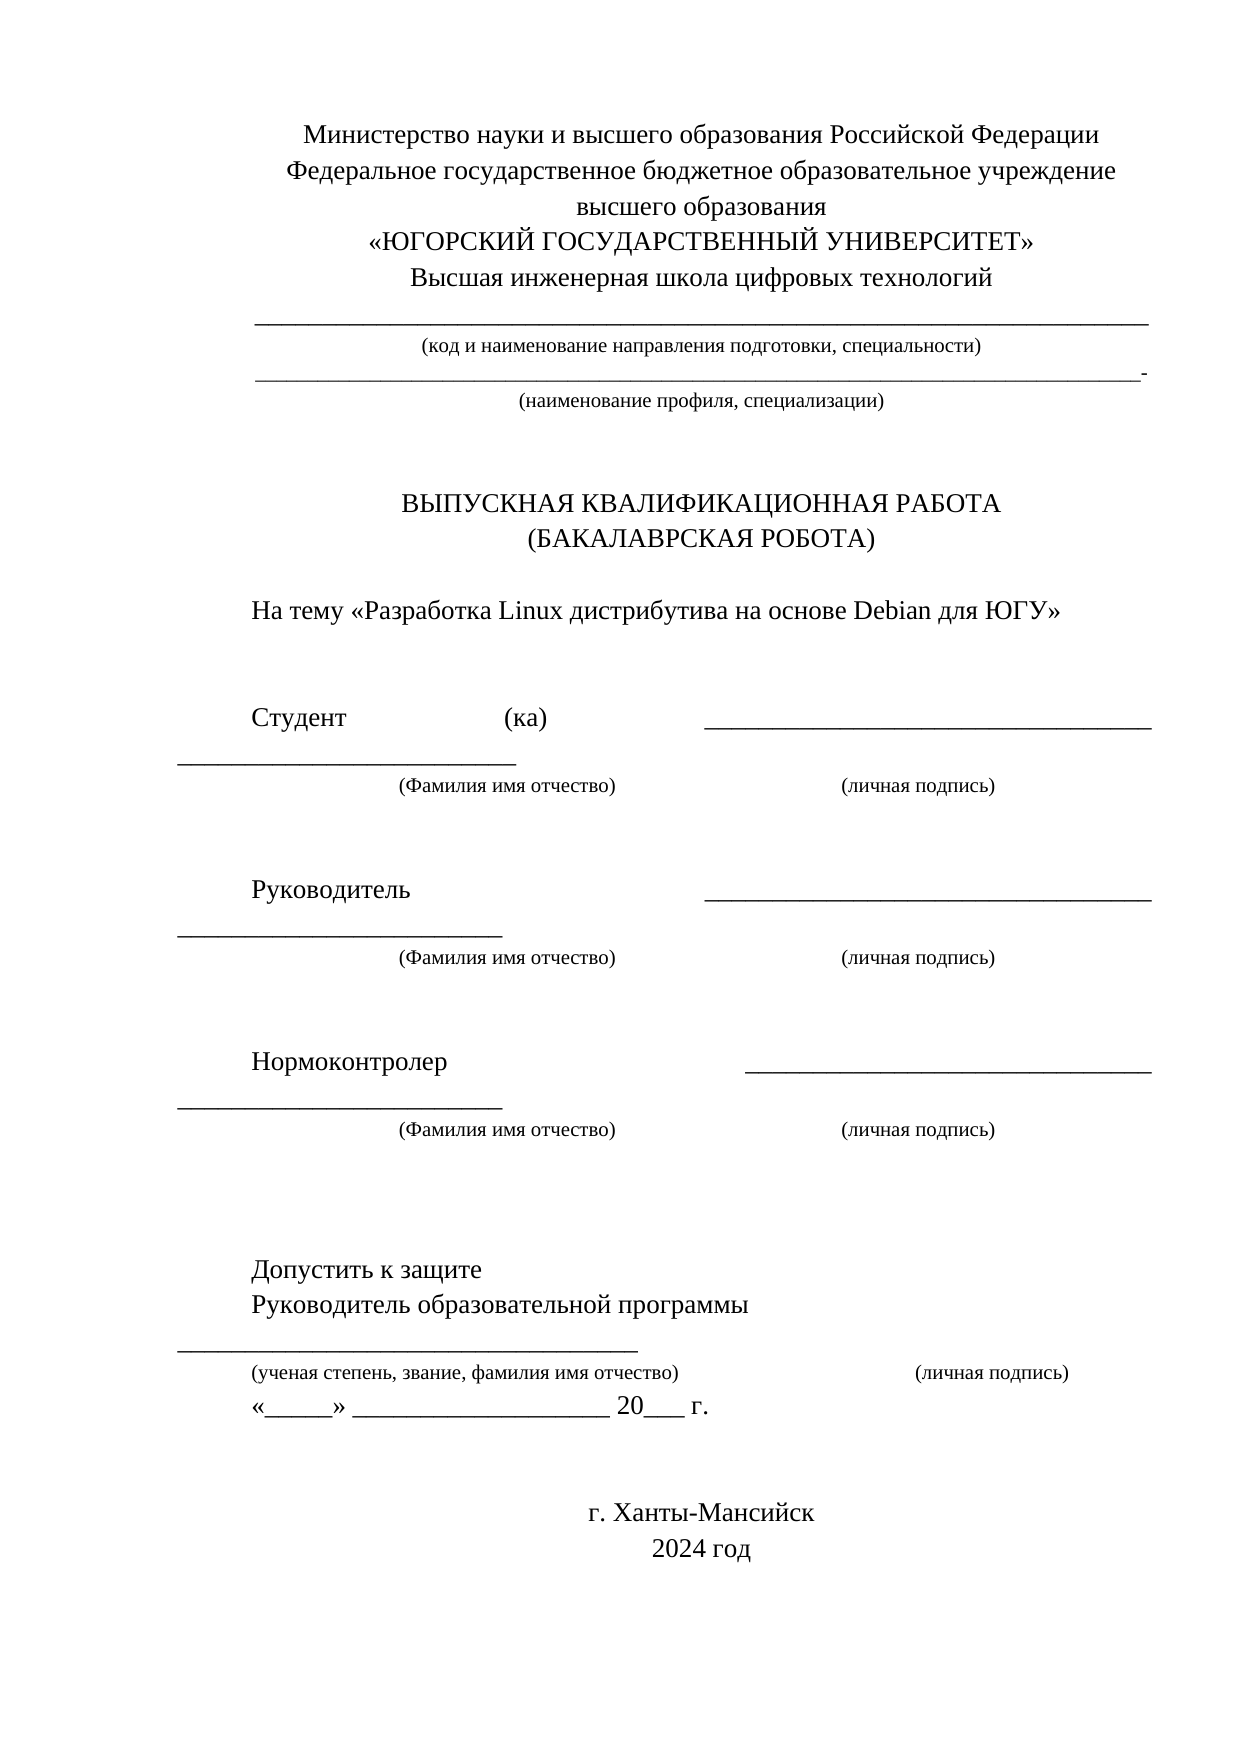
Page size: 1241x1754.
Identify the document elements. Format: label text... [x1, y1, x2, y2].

text (Фамилия имя отчество) (личная подпись) [325, 944, 1152, 969]
text Высшая инженерная школа цифровых технологий [177, 261, 1152, 292]
text _____________________________________________________________________________________- [177, 360, 1152, 384]
text Федеральное государственное бюджетное образовательное учреждение [177, 154, 1152, 185]
text «_____» ___________________ 20___ г. [177, 1389, 1152, 1420]
text На тему «Разработка Linux дистрибутива на основе Debian для ЮГУ» [177, 594, 1152, 625]
text высшего образования [177, 189, 1152, 221]
text (Фамилия имя отчество) (личная подпись) [325, 773, 1152, 797]
text ВЫПУСКНАЯ КВАЛИФИКАЦИОННАЯ РАБОТА [177, 487, 1152, 518]
text «ЮГОРСКИЙ ГОСУДАРСТВЕННЫЙ УНИВЕРСИТЕТ» [177, 225, 1152, 256]
text (наименование профиля, специализации) [177, 388, 1152, 412]
text Допустить к защите [177, 1253, 1152, 1284]
text (ученая степень, звание, фамилия имя отчество) (личная подпись) [177, 1360, 1152, 1384]
text Нормоконтролер ______________________________ ________________________ [177, 1045, 1152, 1112]
text (код и наименование направления подготовки, специальности) [177, 332, 1152, 357]
text __________________________________________________________________ [177, 297, 1152, 328]
text Министерство науки и высшего образования Российской Федерации [177, 118, 1152, 149]
text (БАКАЛАВРСКАЯ РОБОТА) [177, 522, 1152, 554]
text г. Ханты-Мансийск [177, 1496, 1152, 1527]
text Руководитель _________________________________ ________________________ [177, 873, 1152, 940]
text (Фамилия имя отчество) (личная подпись) [325, 1117, 1152, 1141]
text 2024 год [177, 1532, 1152, 1563]
text Студент (ка) _________________________________ _________________________ [177, 701, 1152, 768]
text Руководитель образовательной программы __________________________________ [177, 1288, 1152, 1355]
